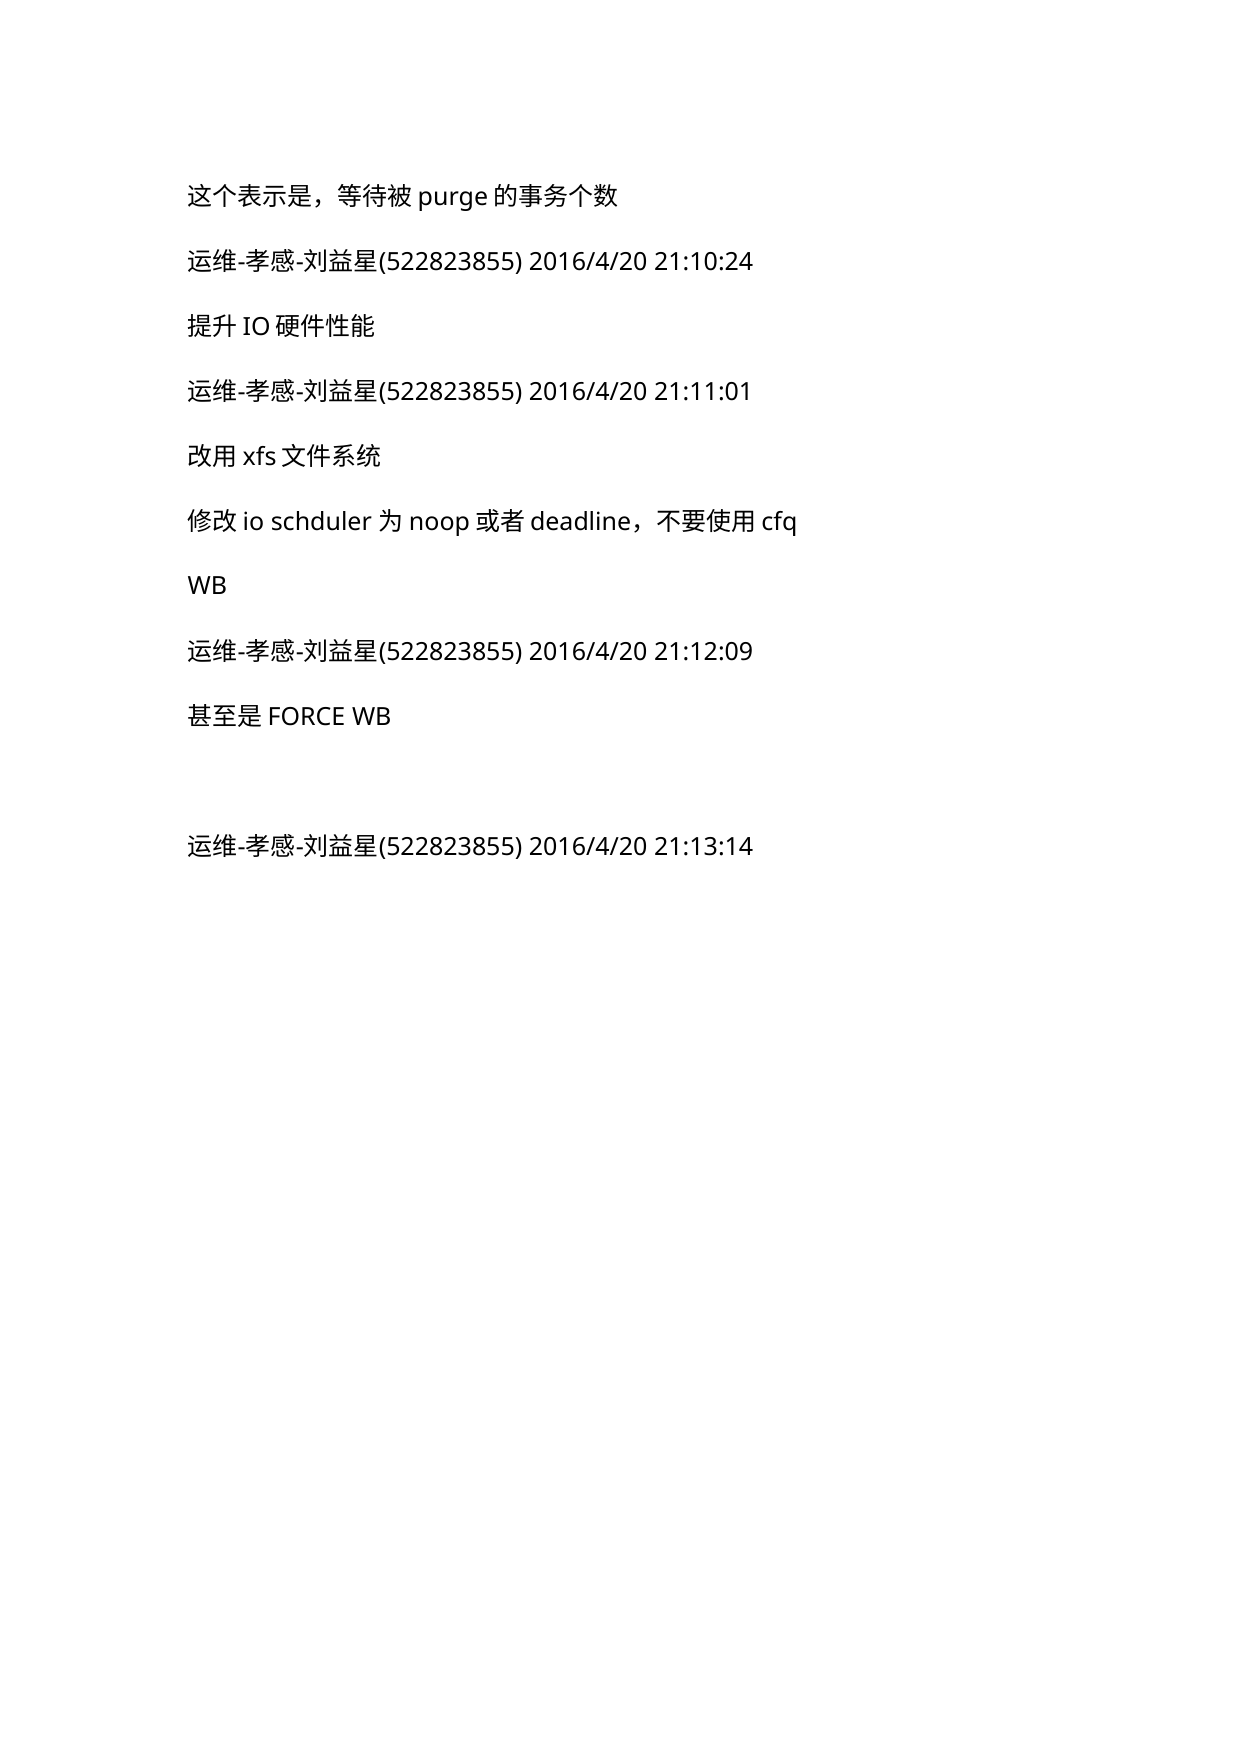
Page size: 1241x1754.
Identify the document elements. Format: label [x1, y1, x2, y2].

text [187, 162, 1053, 877]
